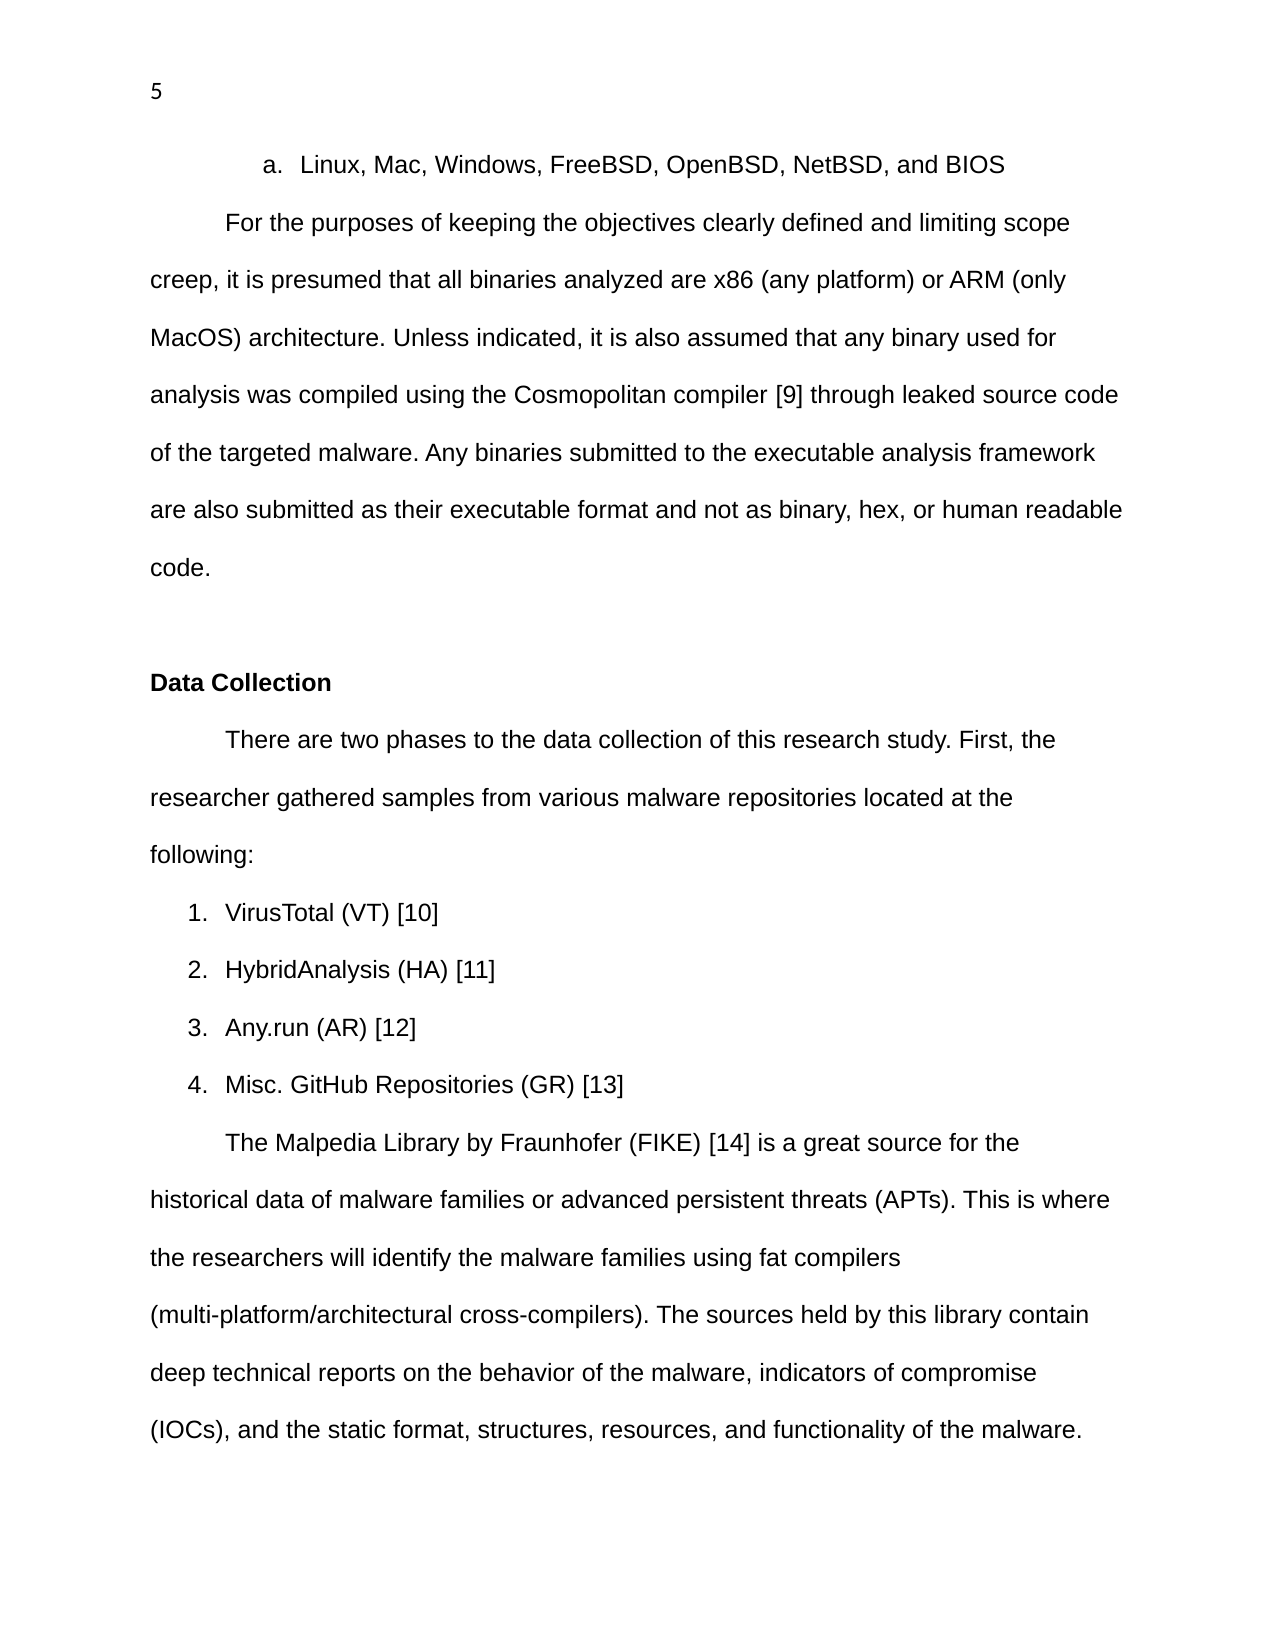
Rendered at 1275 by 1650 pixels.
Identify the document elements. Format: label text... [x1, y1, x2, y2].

text There are two phases to the data collection of this research study. First, the researcher gathered samples from various malware repositories located at the following: [150, 725, 1125, 869]
text For the purposes of keeping the objectives clearly defined and limiting scope creep, it is presumed that all binaries analyzed are x86 (any platform) or ARM (only MacOS) architecture. Unless indicated, it is also assumed that any binary used for analysis was compiled using the Cosmopolitan compiler [9] through leaked source code of the targeted malware. Any binaries submitted to the executable analysis framework are also submitted as their executable format and not as binary, hex, or human readable code. [150, 207, 1125, 581]
text Data Collection [150, 667, 1125, 696]
list Linux, Mac, Windows, FreeBSD, OpenBSD, NetBSD, and BIOS [262, 150, 1125, 179]
list HybridAnalysis (HA) [11] [187, 955, 1125, 984]
list VirusTotal (VT) [10] [187, 897, 1125, 926]
list Any.run (AR) [12] [187, 1012, 1125, 1041]
text The Malpedia Library by Fraunhofer (FIKE) [14] is a great source for the historical data of malware families or advanced persistent threats (APTs). This is where the researchers will identify the malware families using fat compilers (multi-platform/architectural cross-compilers). The sources held by this library contain deep technical reports on the behavior of the malware, indicators of compromise (IOCs), and the static format, structures, resources, and functionality of the malware. [150, 1127, 1125, 1444]
list Misc. GitHub Repositories (GR) [13] [187, 1070, 1125, 1099]
